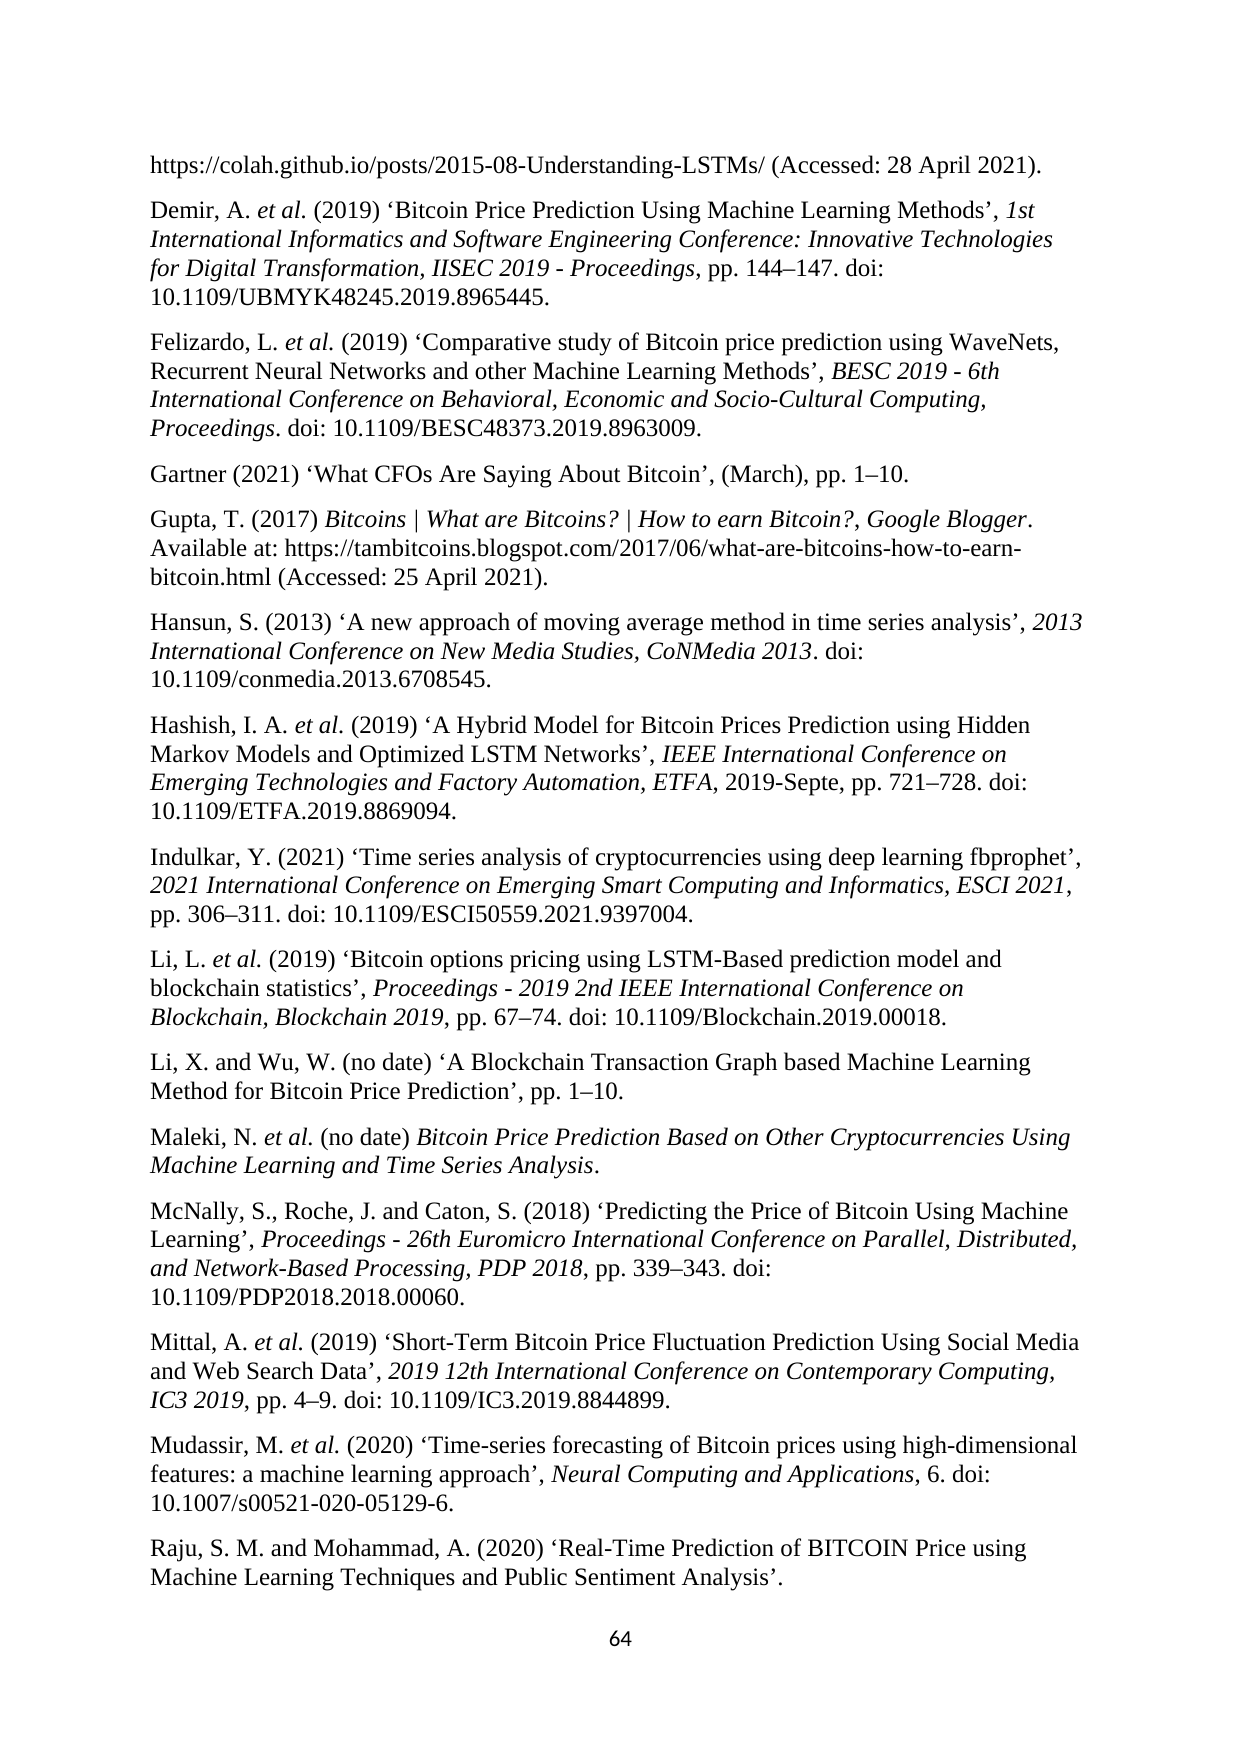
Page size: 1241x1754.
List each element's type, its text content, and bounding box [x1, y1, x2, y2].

text Hashish, I. A. et al. (2019) ‘A Hybrid Model for Bitcoin Prices Prediction using Hidden Markov Models and Optimized LSTM Networks’, IEEE International Conference on Emerging Technologies and Factory Automation, ETFA, 2019-Septe, pp. 721–728. doi: 10.1109/ETFA.2019.8869094. [150, 710, 1090, 825]
text Gupta, T. (2017) Bitcoins | What are Bitcoins? | How to earn Bitcoin?, Google Blogger. Available at: https://tambitcoins.blogspot.com/2017/06/what-are-bitcoins-how-to-earn-bitcoin.html (Accessed: 25 April 2021). [150, 504, 1090, 590]
text Mudassir, M. et al. (2020) ‘Time-series forecasting of Bitcoin prices using high-dimensional features: a machine learning approach’, Neural Computing and Applications, 6. doi: 10.1007/s00521-020-05129-6. [150, 1430, 1090, 1517]
text McNally, S., Roche, J. and Caton, S. (2018) ‘Predicting the Price of Bitcoin Using Machine Learning’, Proceedings - 26th Euromicro International Conference on Parallel, Distributed, and Network-Based Processing, PDP 2018, pp. 339–343. doi: 10.1109/PDP2018.2018.00060. [150, 1196, 1090, 1311]
text Felizardo, L. et al. (2019) ‘Comparative study of Bitcoin price prediction using WaveNets, Recurrent Neural Networks and other Machine Learning Methods’, BESC 2019 - 6th International Conference on Behavioral, Economic and Socio-Cultural Computing, Proceedings. doi: 10.1109/BESC48373.2019.8963009. [150, 327, 1090, 442]
text Gartner (2021) ‘What CFOs Are Saying About Bitcoin’, (March), pp. 1–10. [150, 459, 1090, 487]
text Hansun, S. (2013) ‘A new approach of moving average method in time series analysis’, 2013 International Conference on New Media Studies, CoNMedia 2013. doi: 10.1109/conmedia.2013.6708545. [150, 607, 1090, 693]
text Demir, A. et al. (2019) ‘Bitcoin Price Prediction Using Machine Learning Methods’, 1st International Informatics and Software Engineering Conference: Innovative Technologies for Digital Transformation, IISEC 2019 - Proceedings, pp. 144–147. doi: 10.1109/UBMYK48245.2019.8965445. [150, 195, 1090, 310]
text Raju, S. M. and Mohammad, A. (2020) ‘Real-Time Prediction of BITCOIN Price using Machine Learning Techniques and Public Sentiment Analysis’. [150, 1533, 1090, 1591]
text Maleki, N. et al. (no date) Bitcoin Price Prediction Based on Other Cryptocurrencies Using Machine Learning and Time Series Analysis. [150, 1122, 1090, 1179]
text Indulkar, Y. (2021) ‘Time series analysis of cryptocurrencies using deep learning fbprophet’, 2021 International Conference on Emerging Smart Computing and Informatics, ESCI 2021, pp. 306–311. doi: 10.1109/ESCI50559.2021.9397004. [150, 842, 1090, 928]
text Mittal, A. et al. (2019) ‘Short-Term Bitcoin Price Fluctuation Prediction Using Social Media and Web Search Data’, 2019 12th International Conference on Contemporary Computing, IC3 2019, pp. 4–9. doi: 10.1109/IC3.2019.8844899. [150, 1327, 1090, 1414]
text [150, 150, 1090, 179]
text Li, L. et al. (2019) ‘Bitcoin options pricing using LSTM-Based prediction model and blockchain statistics’, Proceedings - 2019 2nd IEEE International Conference on Blockchain, Blockchain 2019, pp. 67–74. doi: 10.1109/Blockchain.2019.00018. [150, 944, 1090, 1031]
text Li, X. and Wu, W. (no date) ‘A Blockchain Transaction Graph based Machine Learning Method for Bitcoin Price Prediction’, pp. 1–10. [150, 1047, 1090, 1105]
